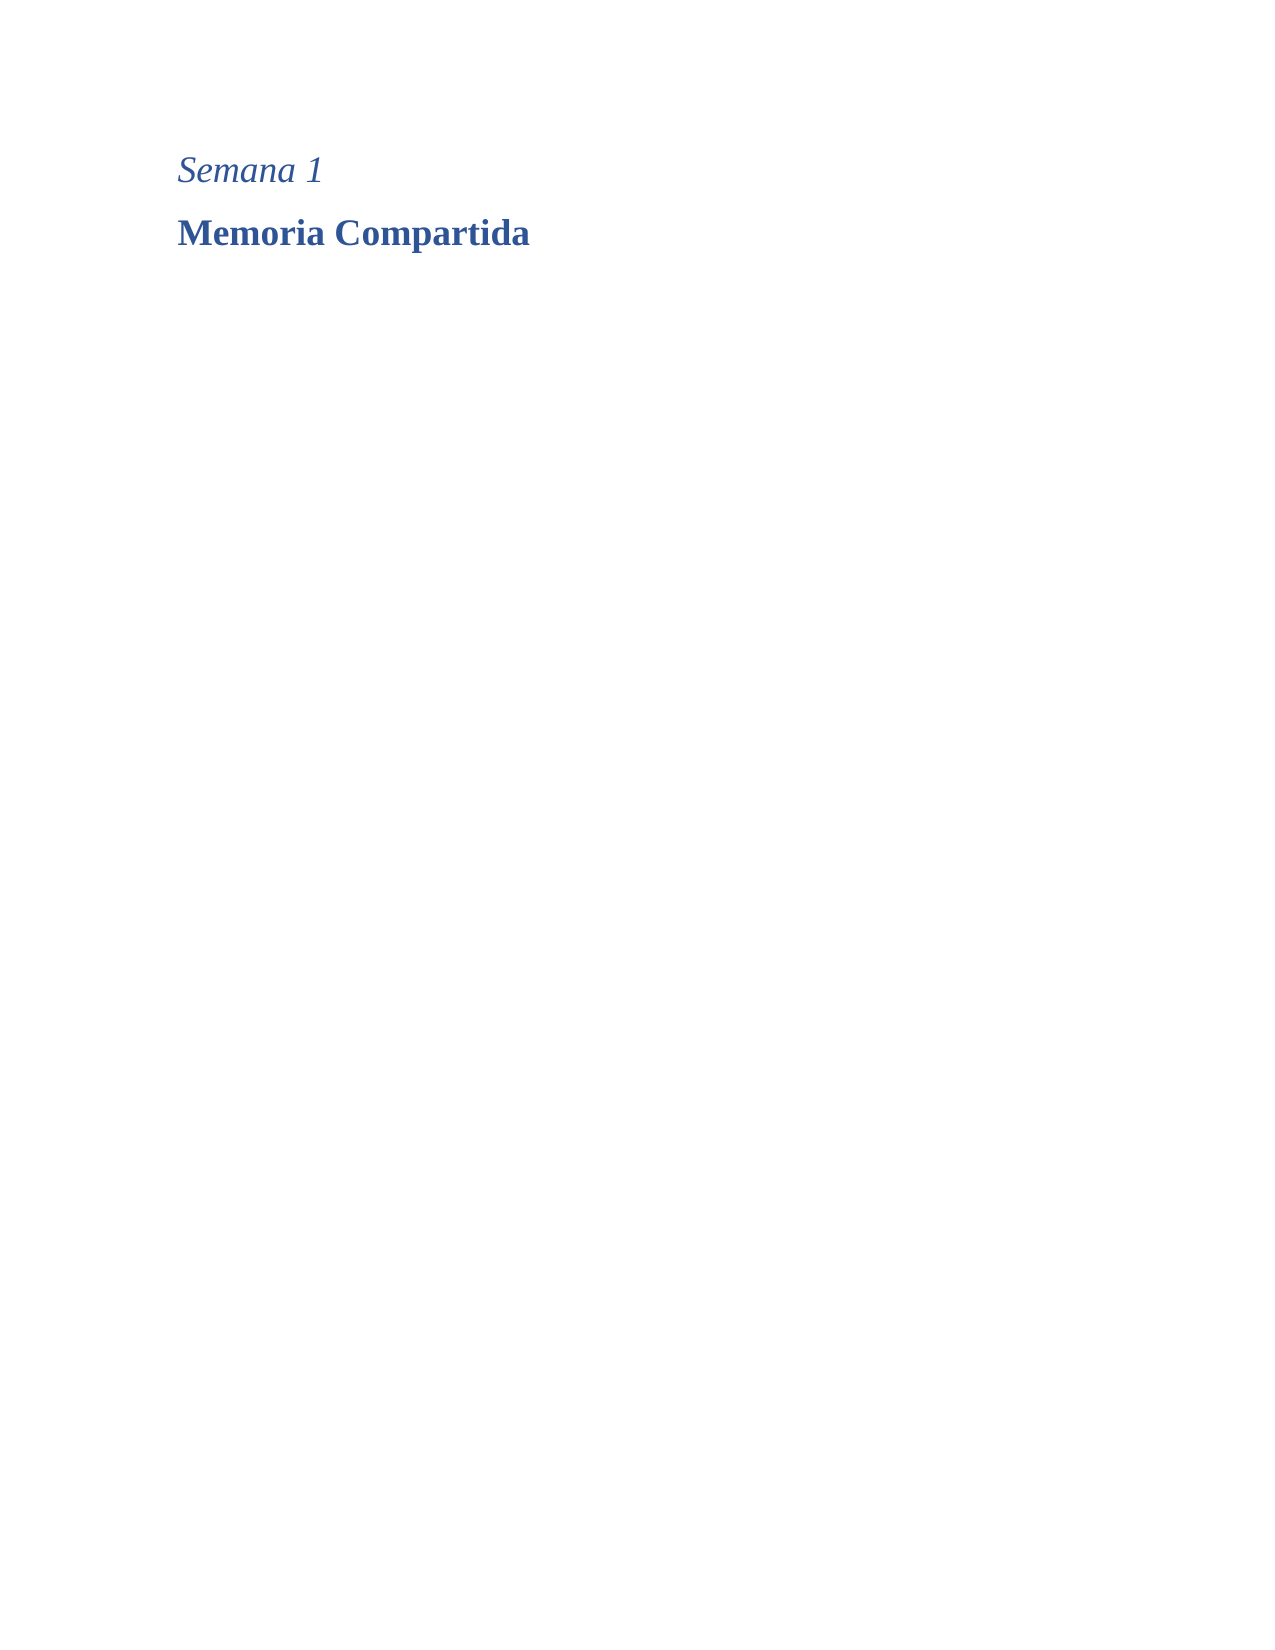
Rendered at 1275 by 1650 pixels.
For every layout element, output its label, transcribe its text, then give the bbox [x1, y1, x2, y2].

text Semana 1 [177, 148, 1098, 191]
text Memoria Compartida [177, 211, 1098, 254]
